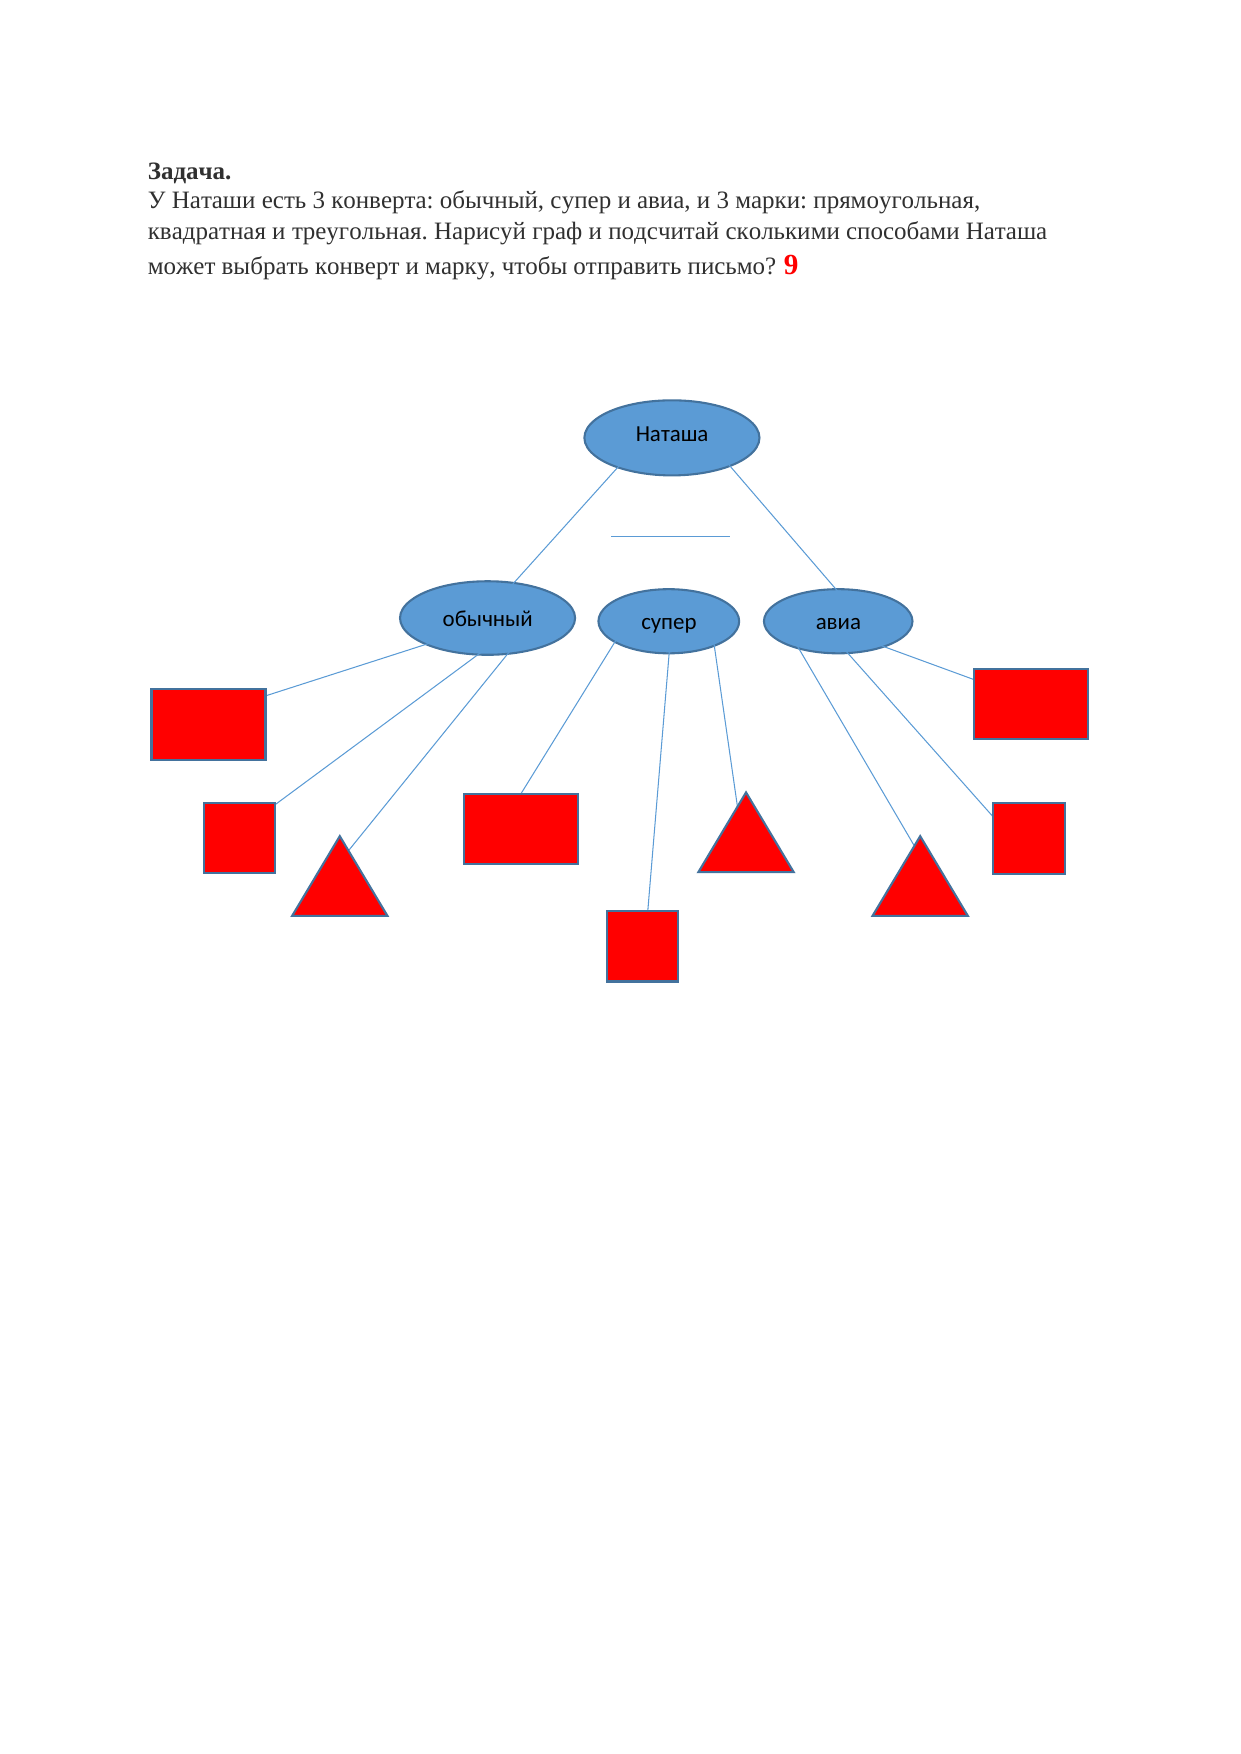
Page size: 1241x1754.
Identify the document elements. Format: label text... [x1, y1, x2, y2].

text Задача. [148, 148, 1093, 185]
text У Наташи есть 3 конверта: обычный, cупер и авиа, и 3 марки: прямоугольная, квадратная и треугольная. Нарисуй граф и подсчитай сколькими способами Наташа может выбрать конверт и марку, чтобы отправить письмо? 9 [148, 185, 1093, 281]
